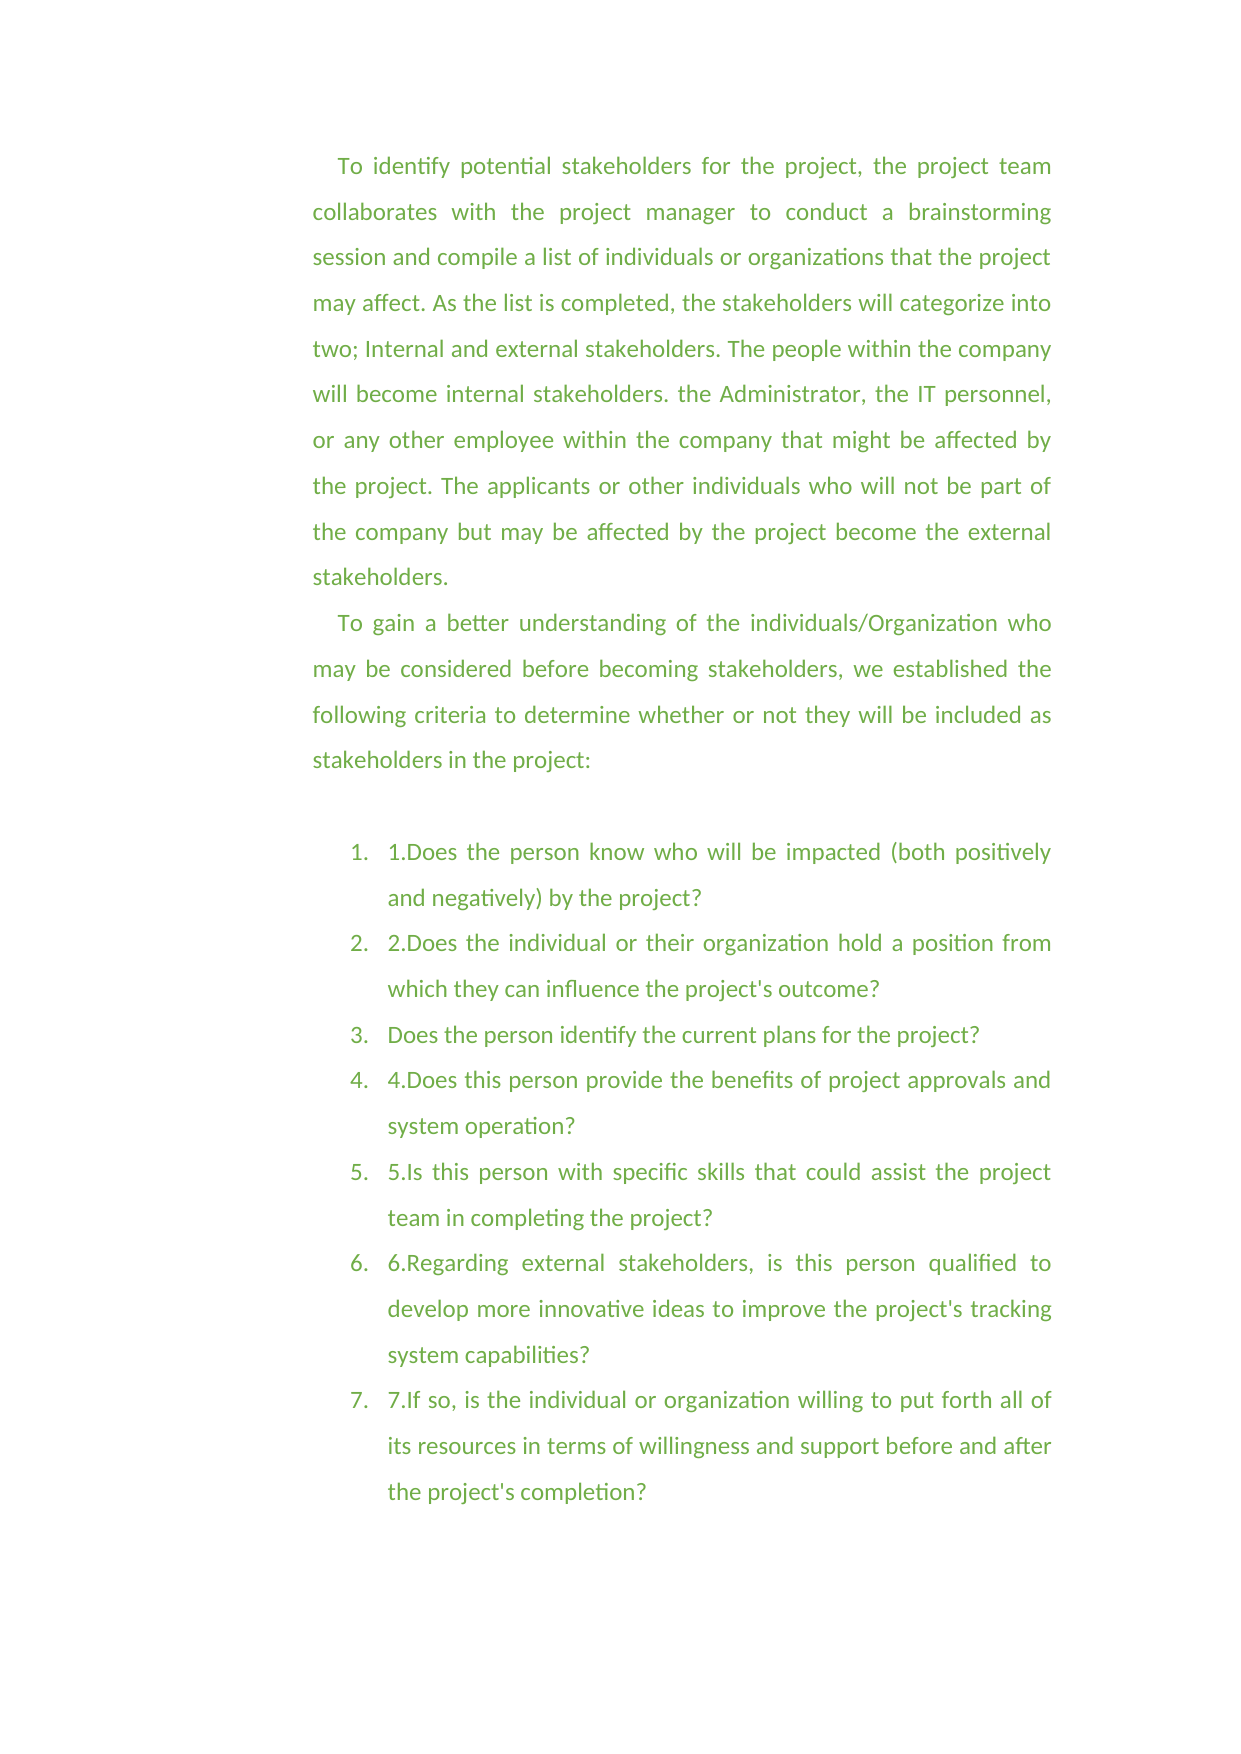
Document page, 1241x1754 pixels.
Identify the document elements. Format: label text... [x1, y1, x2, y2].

text To gain a better understanding of the individuals/Organization who may be considered before becoming stakeholders, we established the following criteria to determine whether or not they will be included as stakeholders in the project: [312, 607, 1053, 775]
list Does the person identify the current plans for the project? [350, 1019, 1053, 1049]
text To identify potential stakeholders for the project, the project team collaborates with the project manager to conduct a brainstorming session and compile a list of individuals or organizations that the project may affect. As the list is completed, the stakeholders will categorize into two; Internal and external stakeholders. The people within the company will become internal stakeholders. the Administrator, the IT personnel, or any other employee within the company that might be affected by the project. The applicants or other individuals who will not be part of the company but may be affected by the project become the external stakeholders. [312, 150, 1053, 592]
list 6.Regarding external stakeholders, is this person qualified to develop more innovative ideas to improve the project's tracking system capabilities? [350, 1247, 1053, 1369]
list 5.Is this person with specific skills that could assist the project team in completing the project? [350, 1156, 1053, 1232]
list 2.Does the individual or their organization hold a position from which they can influence the project's outcome? [350, 927, 1053, 1004]
list 7.If so, is the individual or organization willing to put forth all of its resources in terms of willingness and support before and after the project's completion? [350, 1385, 1053, 1507]
list 4.Does this person provide the benefits of project approvals and system operation? [350, 1064, 1053, 1141]
list 1.Does the person know who will be impacted (both positively and negatively) by the project? [350, 836, 1053, 912]
